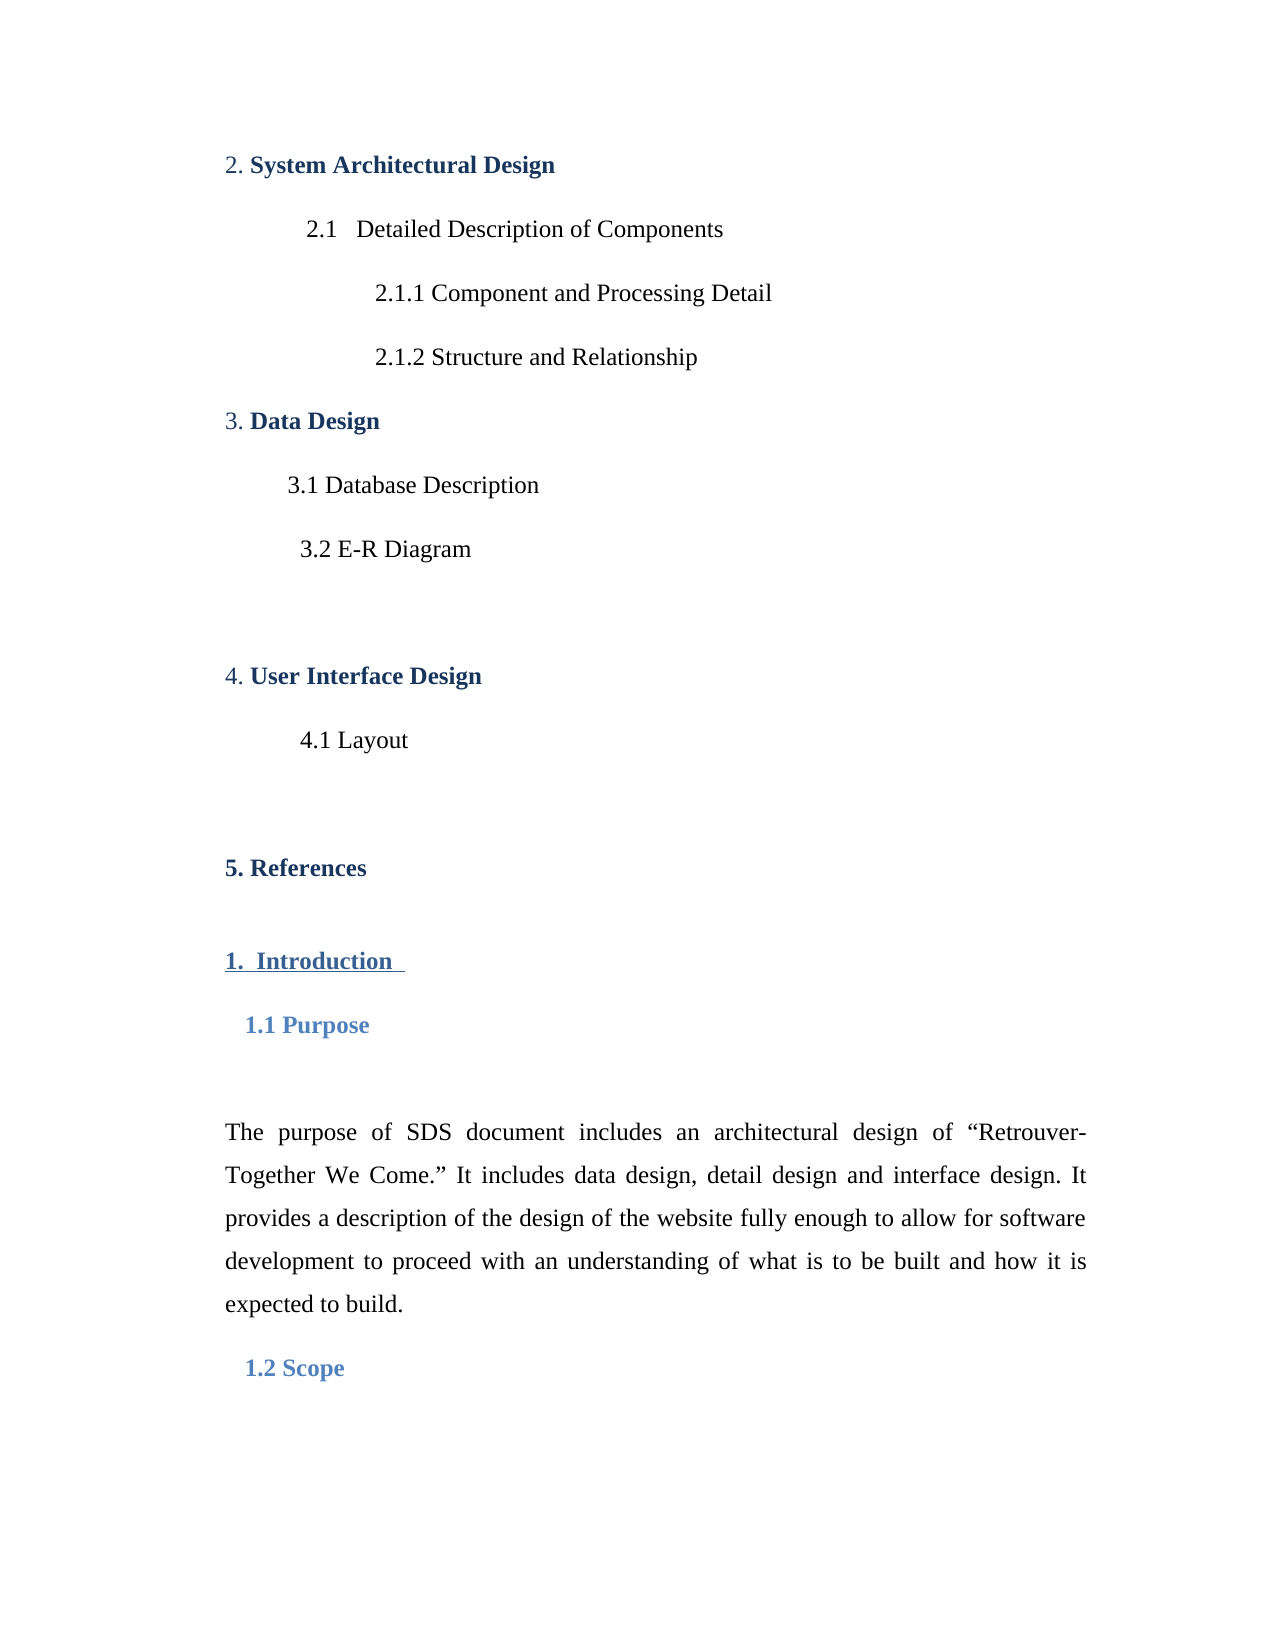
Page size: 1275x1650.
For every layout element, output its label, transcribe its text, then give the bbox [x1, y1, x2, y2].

subtitle 1. Introduction [225, 946, 1087, 975]
text 2. System Architectural Design [225, 150, 1087, 179]
text 4.1 Layout [225, 725, 1087, 754]
subtitle 1.2 Scope [225, 1353, 1087, 1382]
text 2.1 Detailed Description of Components [225, 214, 1087, 243]
text 3. Data Design [225, 406, 1087, 434]
text 2.1.1 Component and Processing Detail [300, 278, 1087, 307]
text The purpose of SDS document includes an architectural design of “Retrouver-Together We Come.” It includes data design, detail design and interface design. It provides a description of the design of the website fully enough to allow for software development to proceed with an understanding of what is to be built and how it is expected to build. [225, 1117, 1087, 1318]
text 4. User Interface Design [225, 661, 1087, 690]
subtitle 1.1 Purpose [225, 1010, 1087, 1039]
text 3.2 E-R Diagram [225, 534, 1087, 562]
text 2.1.2 Structure and Relationship [225, 342, 1087, 371]
subtitle 5. References [225, 853, 1087, 882]
text 3.1 Database Description [225, 470, 1087, 498]
